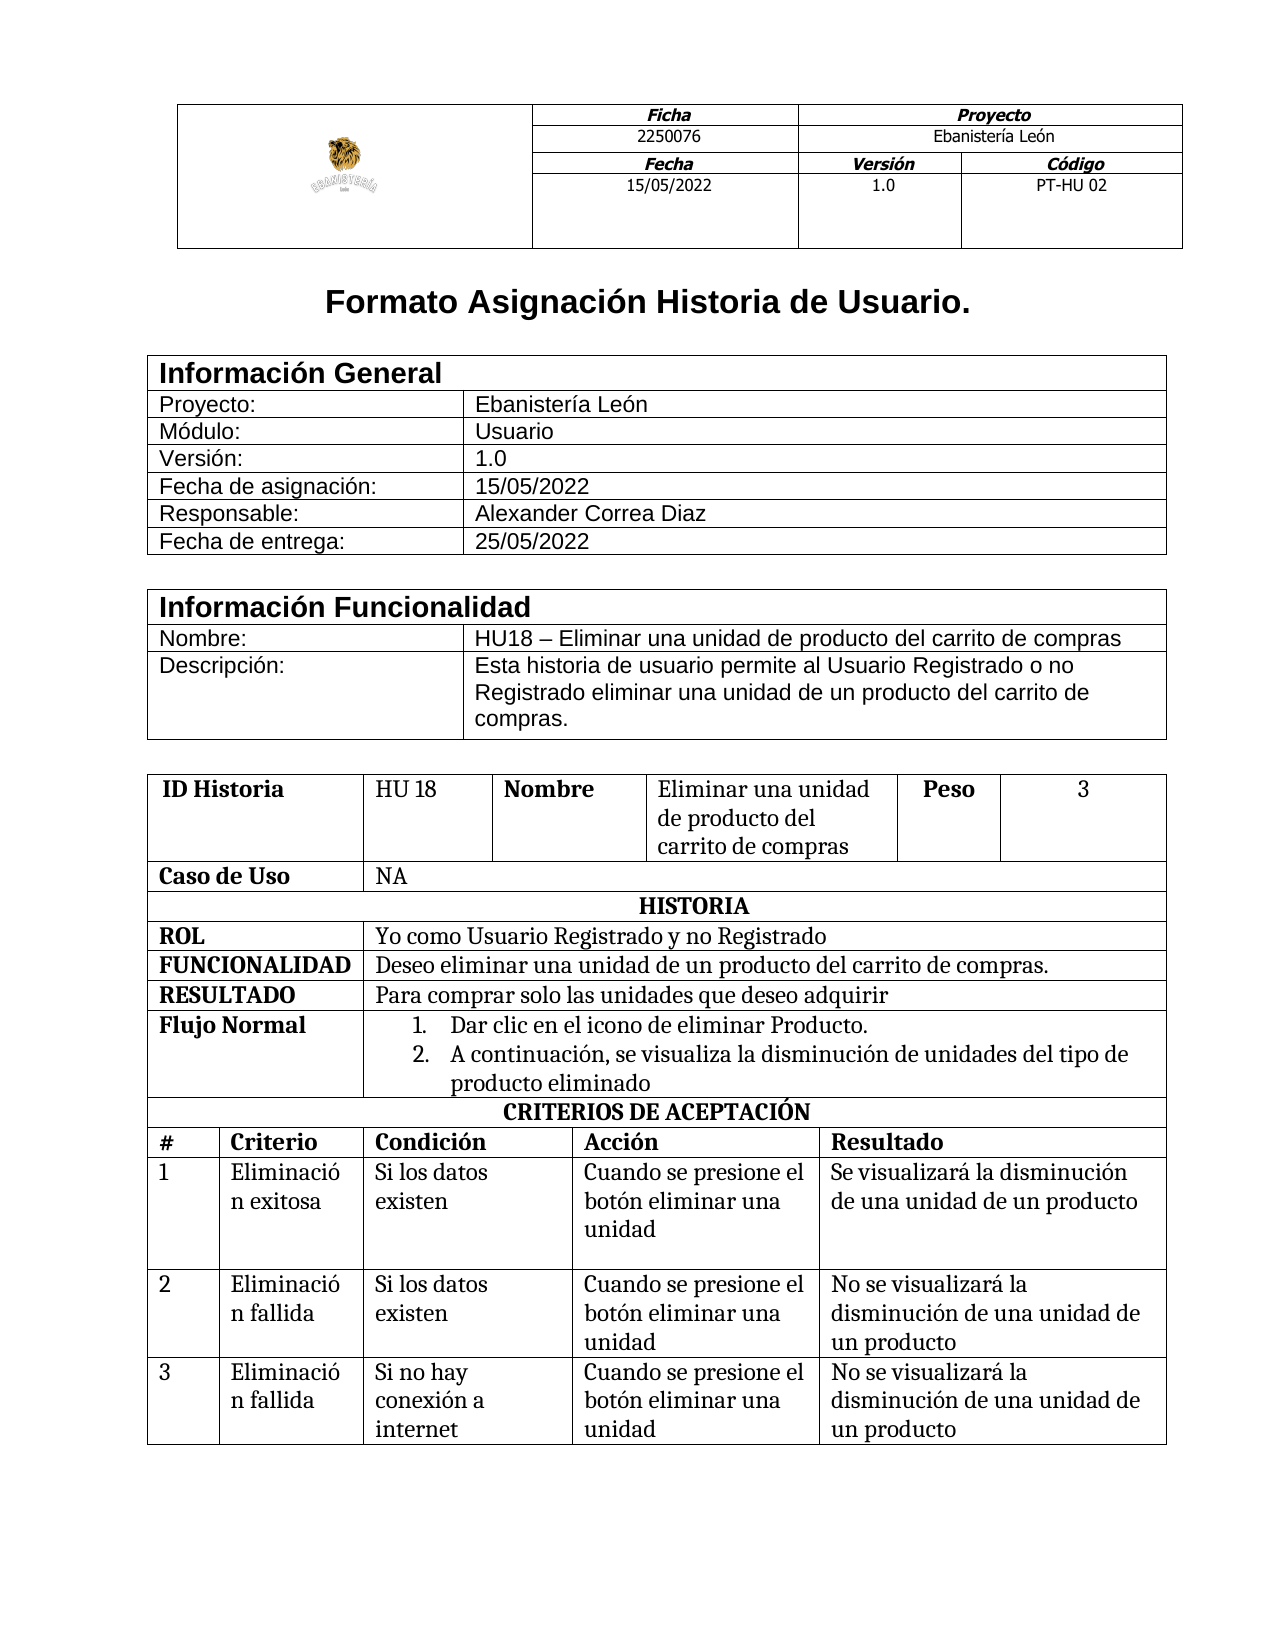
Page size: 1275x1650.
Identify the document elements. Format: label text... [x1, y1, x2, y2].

table_cell HU18 – Eliminar una unidad de producto del carrito de compras [464, 625, 1166, 651]
table_cell Cuando se presione el botón eliminar una unidad [573, 1158, 819, 1269]
table_header Información Funcionalidad [148, 590, 1166, 624]
table_cell Para comprar solo las unidades que deseo adquirir [364, 981, 1166, 1010]
table_cell Dar clic en el icono de eliminar Producto. A continuación, se visualiza la disminución de unidades del tipo de producto eliminado [364, 1011, 1166, 1097]
table_cell Fecha de entrega: [148, 528, 463, 554]
table_cell Deseo eliminar una unidad de un producto del carrito de compras. [364, 951, 1166, 980]
table_cell Resultado [820, 1128, 1166, 1157]
table_cell Responsable: [148, 500, 463, 527]
table_cell 3 [148, 1358, 219, 1444]
table_header Nombre [493, 775, 646, 861]
table_cell Versión: [148, 445, 463, 472]
table_cell No se visualizará la disminución de una unidad de un producto [820, 1270, 1166, 1357]
table_header Eliminar una unidad de producto del carrito de compras [647, 775, 897, 861]
table_cell Criterio [220, 1128, 363, 1157]
table_cell Módulo: [148, 418, 463, 444]
table_cell Esta historia de usuario permite al Usuario Registrado o no Registrado eliminar una unidad de un producto del carrito de compras. [464, 652, 1166, 738]
table_cell Eliminación exitosa [220, 1158, 363, 1269]
table_cell RESULTADO [148, 981, 363, 1010]
table_cell Cuando se presione el botón eliminar una unidad [573, 1270, 819, 1357]
table_cell Si no hay conexión a internet [364, 1358, 572, 1444]
table_cell Proyecto: [148, 391, 463, 417]
table_cell CRITERIOS DE ACEPTACIÓN [148, 1098, 1166, 1127]
table_cell Eliminación fallida [220, 1270, 363, 1357]
table_cell ROL [148, 922, 363, 950]
table_cell Condición [364, 1128, 572, 1157]
table_cell Eliminación fallida [220, 1358, 363, 1444]
table_cell # [148, 1128, 219, 1157]
table_cell HISTORIA [148, 892, 1166, 921]
table_cell Descripción: [148, 652, 463, 738]
table_cell Ebanistería León [464, 391, 1166, 417]
picture [296, 117, 393, 213]
table_cell Caso de Uso [148, 862, 363, 891]
table_cell Si los datos existen [364, 1158, 572, 1269]
table_cell Se visualizará la disminución de una unidad de un producto [820, 1158, 1166, 1269]
table_cell Si los datos existen [364, 1270, 572, 1357]
table_cell Fecha de asignación: [148, 473, 463, 499]
table_header ID Historia [148, 775, 363, 861]
table_cell 2 [148, 1270, 219, 1357]
text Formato Asignación Historia de Usuario. [251, 282, 1098, 321]
table_header Peso [898, 775, 1000, 861]
table_cell 1.0 [464, 445, 1166, 472]
table_cell Usuario [464, 418, 1166, 444]
table_cell Nombre: [148, 625, 463, 651]
table_cell Flujo Normal [148, 1011, 363, 1097]
table_cell Yo como Usuario Registrado y no Registrado [364, 922, 1166, 950]
table_cell 1 [148, 1158, 219, 1269]
table_cell Alexander Correa Diaz [464, 500, 1166, 527]
table_header HU 18 [364, 775, 492, 861]
table_cell 15/05/2022 [464, 473, 1166, 499]
table_header Información General [148, 356, 1166, 389]
table_cell No se visualizará la disminución de una unidad de un producto [820, 1358, 1166, 1444]
table_cell Acción [573, 1128, 819, 1157]
table_cell Cuando se presione el botón eliminar una unidad [573, 1358, 819, 1444]
table_cell 25/05/2022 [464, 528, 1166, 554]
table_cell NA [364, 862, 1166, 891]
table_header 3 [1001, 775, 1166, 861]
table_cell FUNCIONALIDAD [148, 951, 363, 980]
